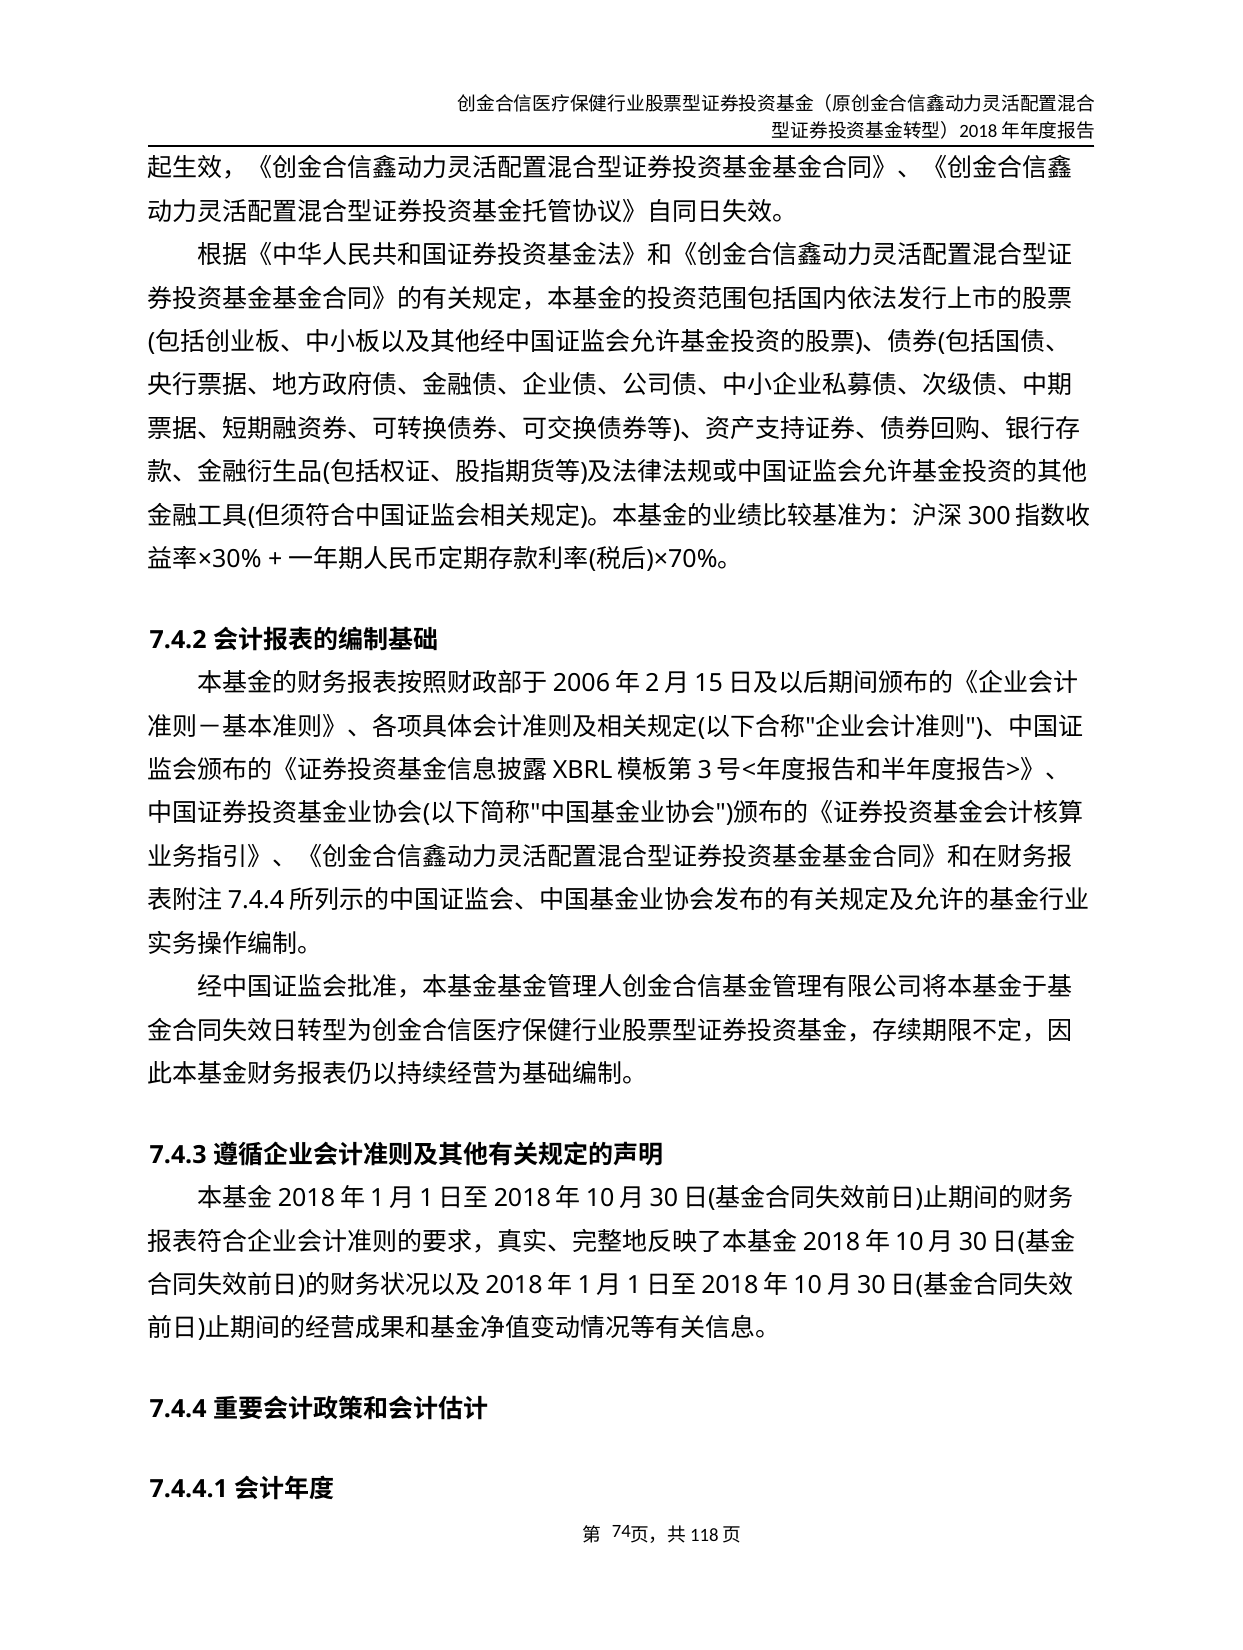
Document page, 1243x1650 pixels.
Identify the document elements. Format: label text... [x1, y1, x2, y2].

text 7.4.3 遵循企业会计准则及其他有关规定的声明 [149, 1134, 1094, 1170]
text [148, 148, 1094, 227]
text 7.4.4 重要会计政策和会计估计 [149, 1388, 1094, 1424]
text 本基金2018年1月1日至2018年10月30日(基金合同失效前日)止期间的财务报表符合企业会计准则的要求，真实、完整地反映了本基金2018年10月30日(基金合同失效前日)的财务状况以及2018年1月1日至2018年10月30日(基金合同失效前日)止期间的经营成果和基金净值变动情况等有关信息。 [148, 1177, 1094, 1344]
text 本基金的财务报表按照财政部于2006年2月15日及以后期间颁布的《企业会计准则－基本准则》、各项具体会计准则及相关规定(以下合称"企业会计准则")、中国证监会颁布的《证券投资基金信息披露XBRL模板第3号<年度报告和半年度报告>》、中国证券投资基金业协会(以下简称"中国基金业协会")颁布的《证券投资基金会计核算业务指引》、《创金合信鑫动力灵活配置混合型证券投资基金基金合同》和在财务报表附注7.4.4所列示的中国证监会、中国基金业协会发布的有关规定及允许的基金行业实务操作编制。 [148, 663, 1094, 959]
text 7.4.4.1 会计年度 [149, 1469, 1094, 1505]
text 根据《中华人民共和国证券投资基金法》和《创金合信鑫动力灵活配置混合型证券投资基金基金合同》的有关规定，本基金的投资范围包括国内依法发行上市的股票(包括创业板、中小板以及其他经中国证监会允许基金投资的股票)、债券(包括国债、央行票据、地方政府债、金融债、企业债、公司债、中小企业私募债、次级债、中期票据、短期融资券、可转换债券、可交换债券等)、资产支持证券、债券回购、银行存款、金融衍生品(包括权证、股指期货等)及法律法规或中国证监会允许基金投资的其他金融工具(但须符合中国证监会相关规定)。本基金的业绩比较基准为：沪深300指数收益率×30% + 一年期人民币定期存款利率(税后)×70%。 [148, 234, 1094, 575]
text 7.4.2 会计报表的编制基础 [149, 619, 1094, 655]
text 经中国证监会批准，本基金基金管理人创金合信基金管理有限公司将本基金于基金合同失效日转型为创金合信医疗保健行业股票型证券投资基金，存续期限不定，因此本基金财务报表仍以持续经营为基础编制。 [148, 967, 1094, 1090]
